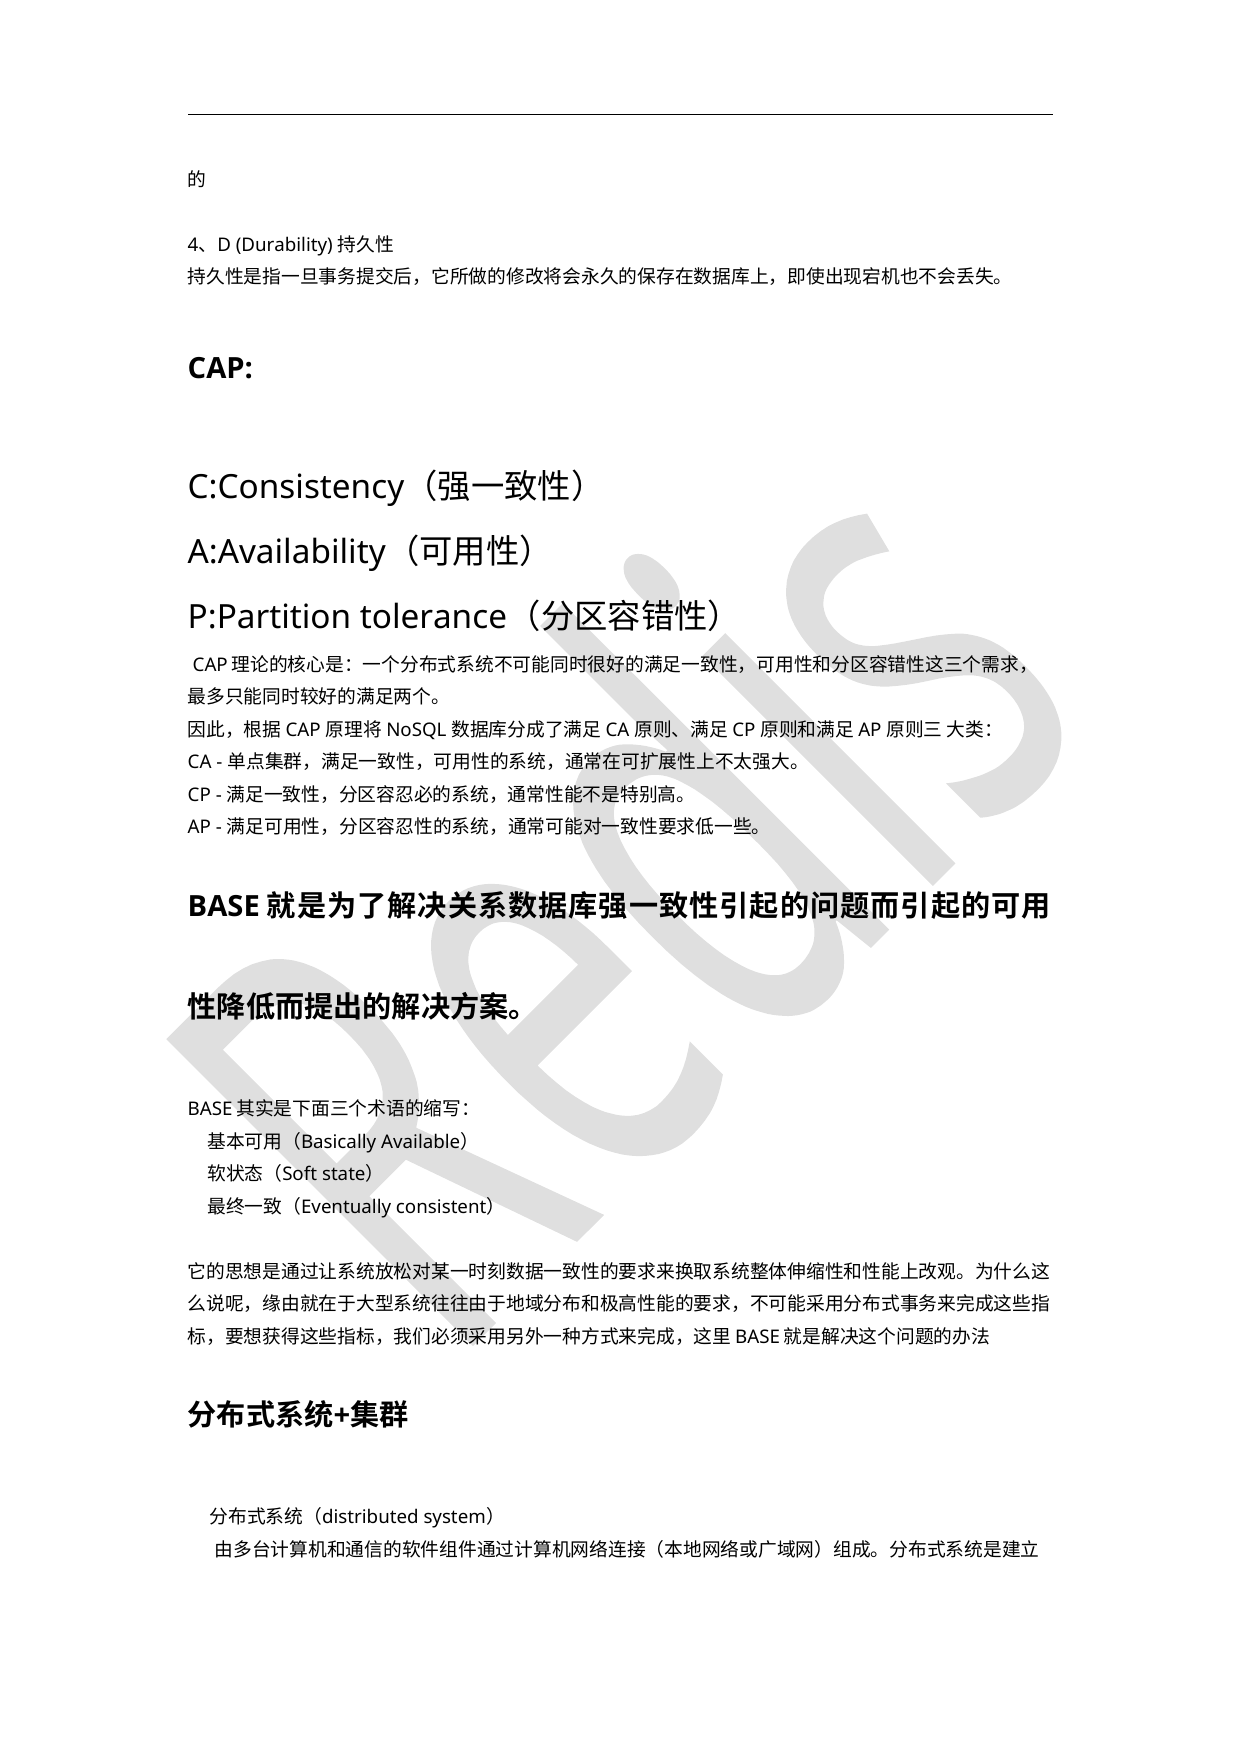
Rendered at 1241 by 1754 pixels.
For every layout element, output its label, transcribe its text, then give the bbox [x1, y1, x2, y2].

subtitle 分布式系统+集群 [187, 1381, 1053, 1446]
subtitle CAP: [187, 335, 1053, 400]
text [187, 162, 1053, 194]
text 分布式系统（distributed system） [209, 1499, 1053, 1532]
text CA - 单点集群，满足一致性，可用性的系统，通常在可扩展性上不太强大。 [187, 744, 1053, 777]
text 最终一致（Eventually consistent） [187, 1189, 1053, 1221]
text AP - 满足可用性，分区容忍性的系统，通常可能对一致性要求低一些。 [187, 809, 1053, 842]
text 它的思想是通过让系统放松对某一时刻数据一致性的要求来换取系统整体伸缩性和性能上改观。为什么这么说呢，缘由就在于大型系统往往由于地域分布和极高性能的要求，不可能采用分布式事务来完成这些指标，要想获得这些指标，我们必须采用另外一种方式来完成，这里BASE就是解决这个问题的办法 [187, 1254, 1053, 1351]
text 最多只能同时较好的满足两个。 [187, 679, 1053, 712]
text CP - 满足一致性，分区容忍必的系统，通常性能不是特别高。 [187, 777, 1053, 809]
text 基本可用（Basically Available） [187, 1124, 1053, 1156]
text C:Consistency（强一致性） [187, 452, 1053, 517]
text 4、D (Durability) 持久性 [187, 227, 1053, 259]
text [209, 1532, 1053, 1564]
text P:Partition tolerance（分区容错性） [187, 582, 1053, 647]
text BASE其实是下面三个术语的缩写： [187, 1091, 1053, 1124]
text 持久性是指一旦事务提交后，它所做的修改将会永久的保存在数据库上，即使出现宕机也不会丢失。 [187, 259, 1053, 292]
subtitle BASE就是为了解决关系数据库强一致性引起的问题而引起的可用性降低而提出的解决方案。 [187, 871, 1053, 1038]
text CAP理论的核心是：一个分布式系统不可能同时很好的满足一致性，可用性和分区容错性这三个需求， [187, 647, 1053, 679]
text A:Availability（可用性） [187, 517, 1053, 582]
text 因此，根据 CAP 原理将 NoSQL 数据库分成了满足 CA 原则、满足 CP 原则和满足 AP 原则三 大类： [187, 712, 1053, 744]
text 软状态（Soft state） [187, 1156, 1053, 1189]
